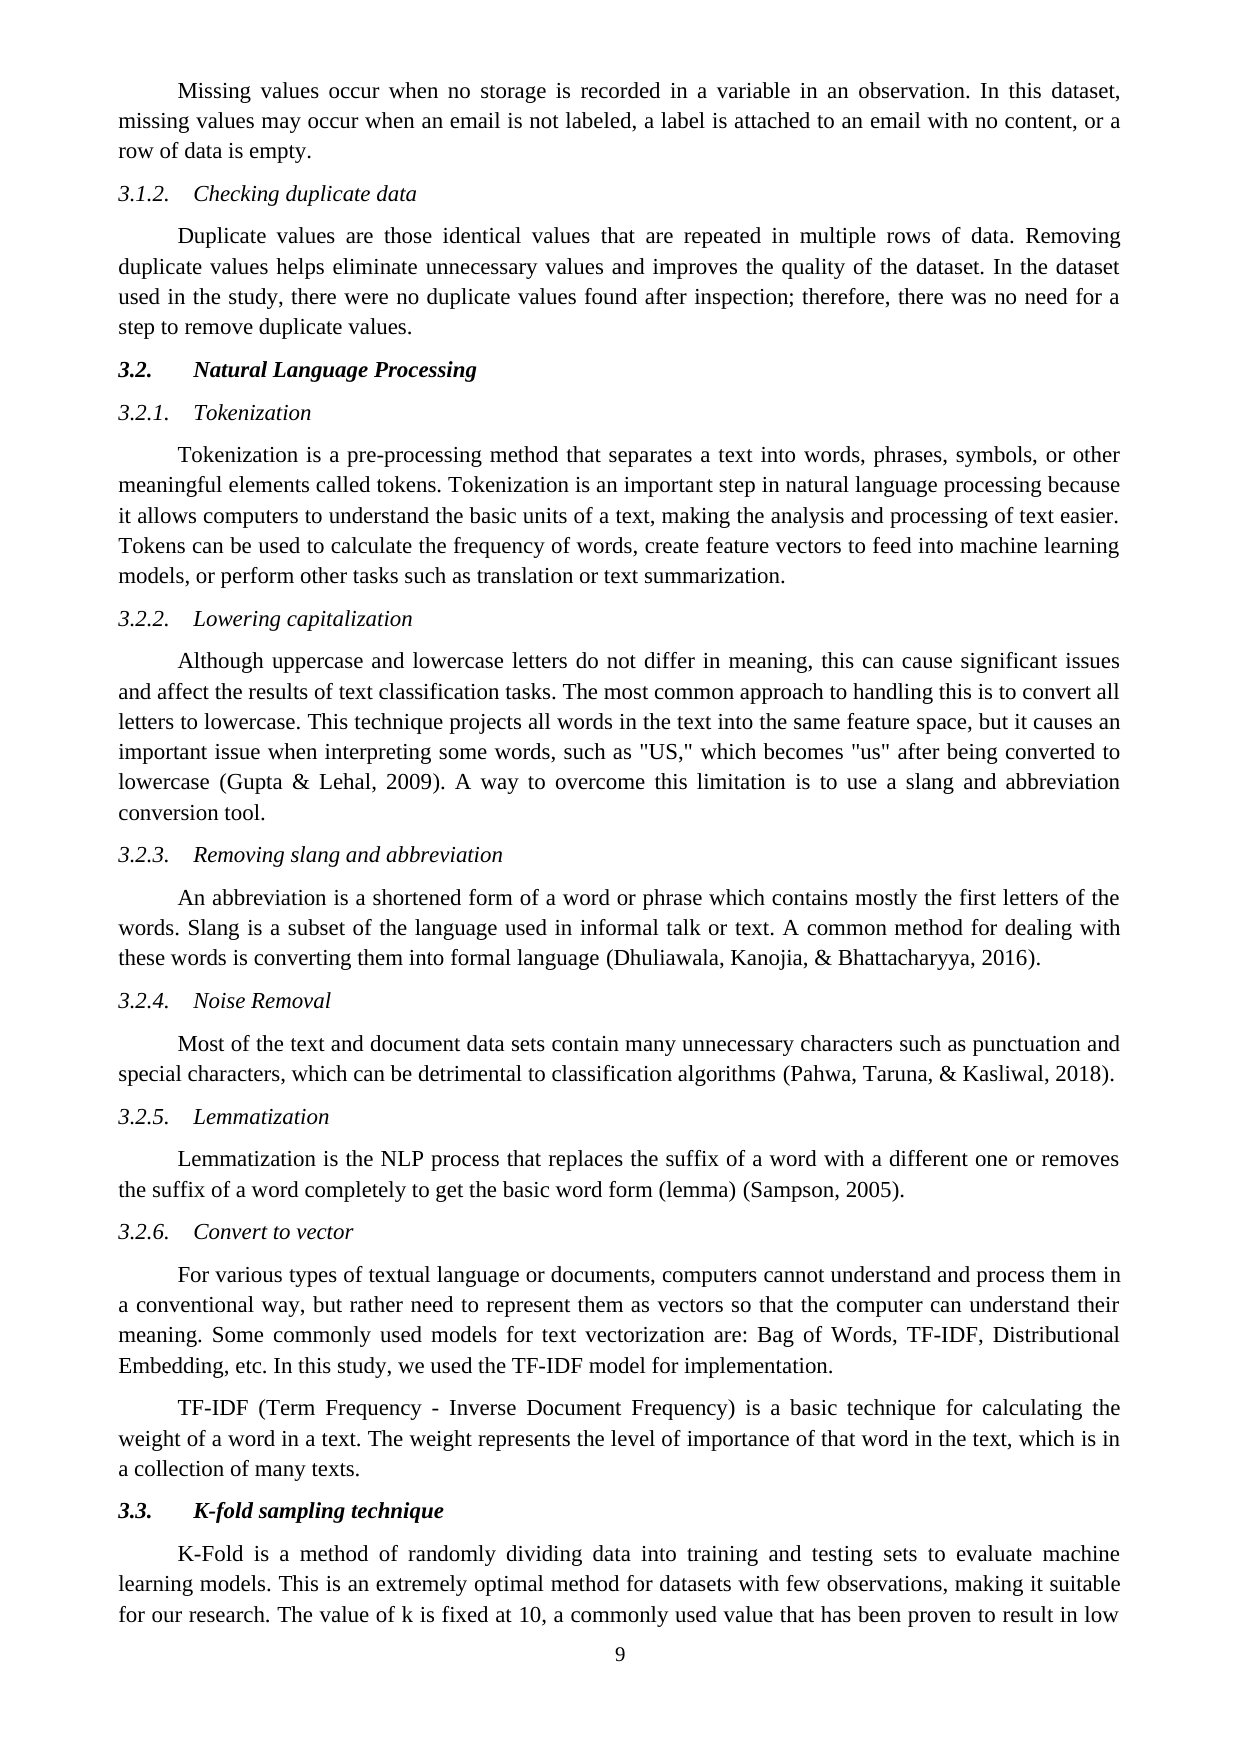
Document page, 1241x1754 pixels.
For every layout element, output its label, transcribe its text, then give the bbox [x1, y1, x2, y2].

text Lemmatization [118, 1103, 1122, 1129]
text Natural Language Processing [118, 356, 1122, 382]
text Tokenization [118, 399, 1122, 425]
text Checking duplicate data [118, 180, 1122, 206]
text K-fold sampling technique [118, 1498, 1122, 1524]
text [118, 1540, 1122, 1627]
text An abbreviation is a shortened form of a word or phrase which contains mostly the first letters of the words. Slang is a subset of the language used in informal talk or text. A common method for dealing with these words is converting them into formal language (Dhuliawala, Kanojia, & Bhattacharyya, 2016). [118, 884, 1122, 971]
text Although uppercase and lowercase letters do not differ in meaning, this can cause significant issues and affect the results of text classification tasks. The most common approach to handling this is to convert all letters to lowercase. This technique projects all words in the text into the same feature space, but it causes an important issue when interpreting some words, such as "US," which becomes "us" after being converted to lowercase (Gupta & Lehal, 2009). A way to overcome this limitation is to use a slang and abbreviation conversion tool. [118, 648, 1122, 825]
text TF-IDF (Term Frequency - Inverse Document Frequency) is a basic technique for calculating the weight of a word in a text. The weight represents the level of importance of that word in the text, which is in a collection of many texts. [118, 1394, 1122, 1481]
text Lowering capitalization [118, 605, 1122, 631]
text Lemmatization is the NLP process that replaces the suffix of a word with a different one or removes the suffix of a word completely to get the basic word form (lemma) (Sampson, 2005). [118, 1146, 1122, 1202]
text Missing values occur when no storage is recorded in a variable in an observation. In this dataset, missing values may occur when an email is not labeled, a label is attached to an email with no content, or a row of data is empty. [118, 77, 1122, 163]
text Duplicate values are those identical values that are repeated in multiple rows of data. Removing duplicate values helps eliminate unnecessary values and improves the quality of the dataset. In the dataset used in the study, there were no duplicate values found after inspection; therefore, there was no need for a step to remove duplicate values. [118, 223, 1122, 339]
text Most of the text and document data sets contain many unnecessary characters such as punctuation and special characters, which can be detrimental to classification algorithms (Pahwa, Taruna, & Kasliwal, 2018). [118, 1030, 1122, 1086]
text Noise Removal [118, 987, 1122, 1013]
text Tokenization is a pre-processing method that separates a text into words, phrases, symbols, or other meaningful elements called tokens. Tokenization is an important step in natural language processing because it allows computers to understand the basic units of a text, making the analysis and processing of text easier. Tokens can be used to calculate the frequency of words, create feature vectors to feed into machine learning models, or perform other tasks such as translation or text summarization. [118, 441, 1122, 588]
text Removing slang and abbreviation [118, 841, 1122, 868]
text For various types of textual language or documents, computers cannot understand and process them in a conventional way, but rather need to represent them as vectors so that the computer can understand their meaning. Some commonly used models for text vectorization are: Bag of Words, TF-IDF, Distributional Embedding, etc. In this study, we used the TF-IDF model for implementation. [118, 1261, 1122, 1378]
text Convert to vector [118, 1218, 1122, 1245]
